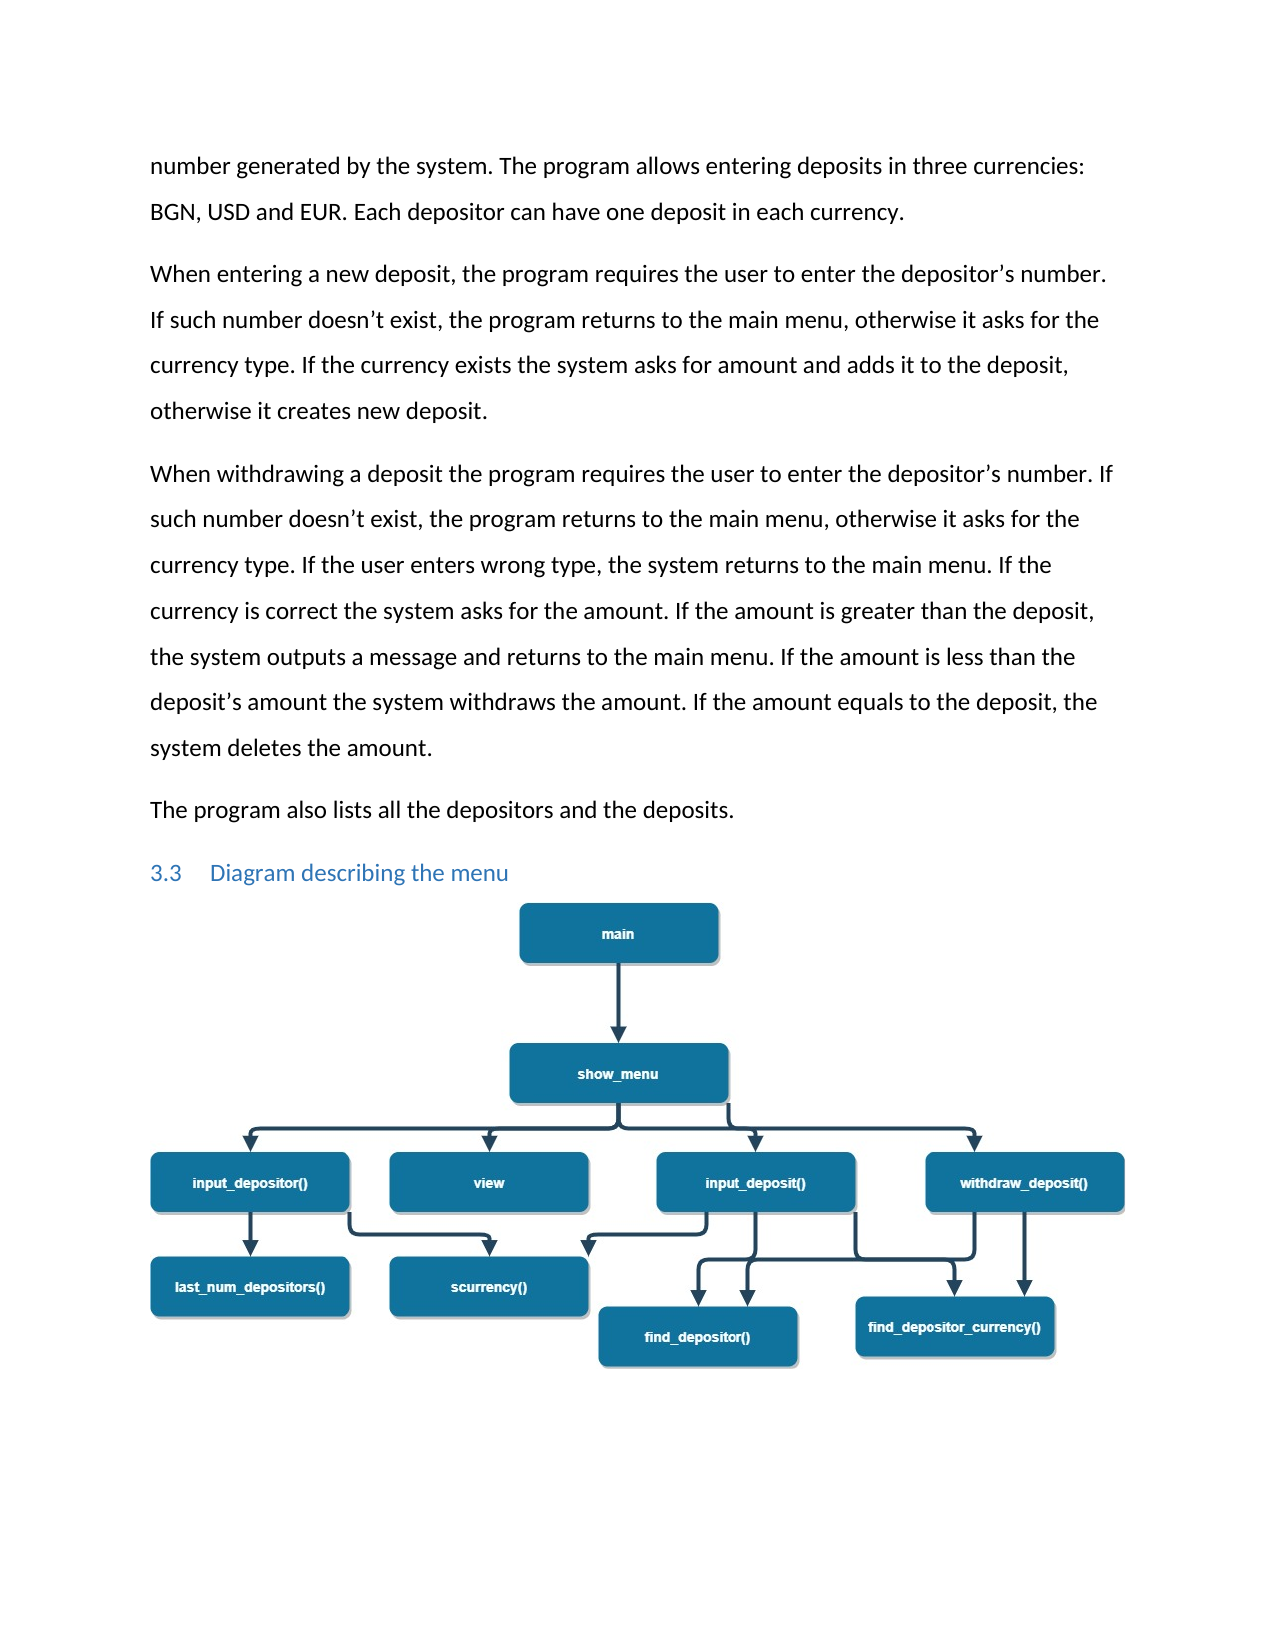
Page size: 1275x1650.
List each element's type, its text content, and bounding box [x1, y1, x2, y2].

subtitle Diagram describing the menu [150, 857, 1125, 887]
text The program also lists all the depositors and the deposits. [150, 794, 1125, 825]
text When withdrawing a deposit the program requires the user to enter the depositor’s number. If such number doesn’t exist, the program returns to the main menu, otherwise it asks for the currency type. If the user enters wrong type, the system returns to the main menu. If the currency is correct the system asks for the amount. If the amount is greater than the deposit, the system outputs a message and returns to the main menu. If the amount is less than the deposit’s amount the system withdraws the amount. If the amount equals to the deposit, the system deletes the amount. [150, 458, 1125, 763]
picture [150, 902, 1125, 1369]
text When entering a new deposit, the program requires the user to enter the depositor’s number. If such number doesn’t exist, the program returns to the main menu, otherwise it asks for the currency type. If the currency exists the system asks for amount and adds it to the deposit, otherwise it creates new deposit. [150, 258, 1125, 426]
